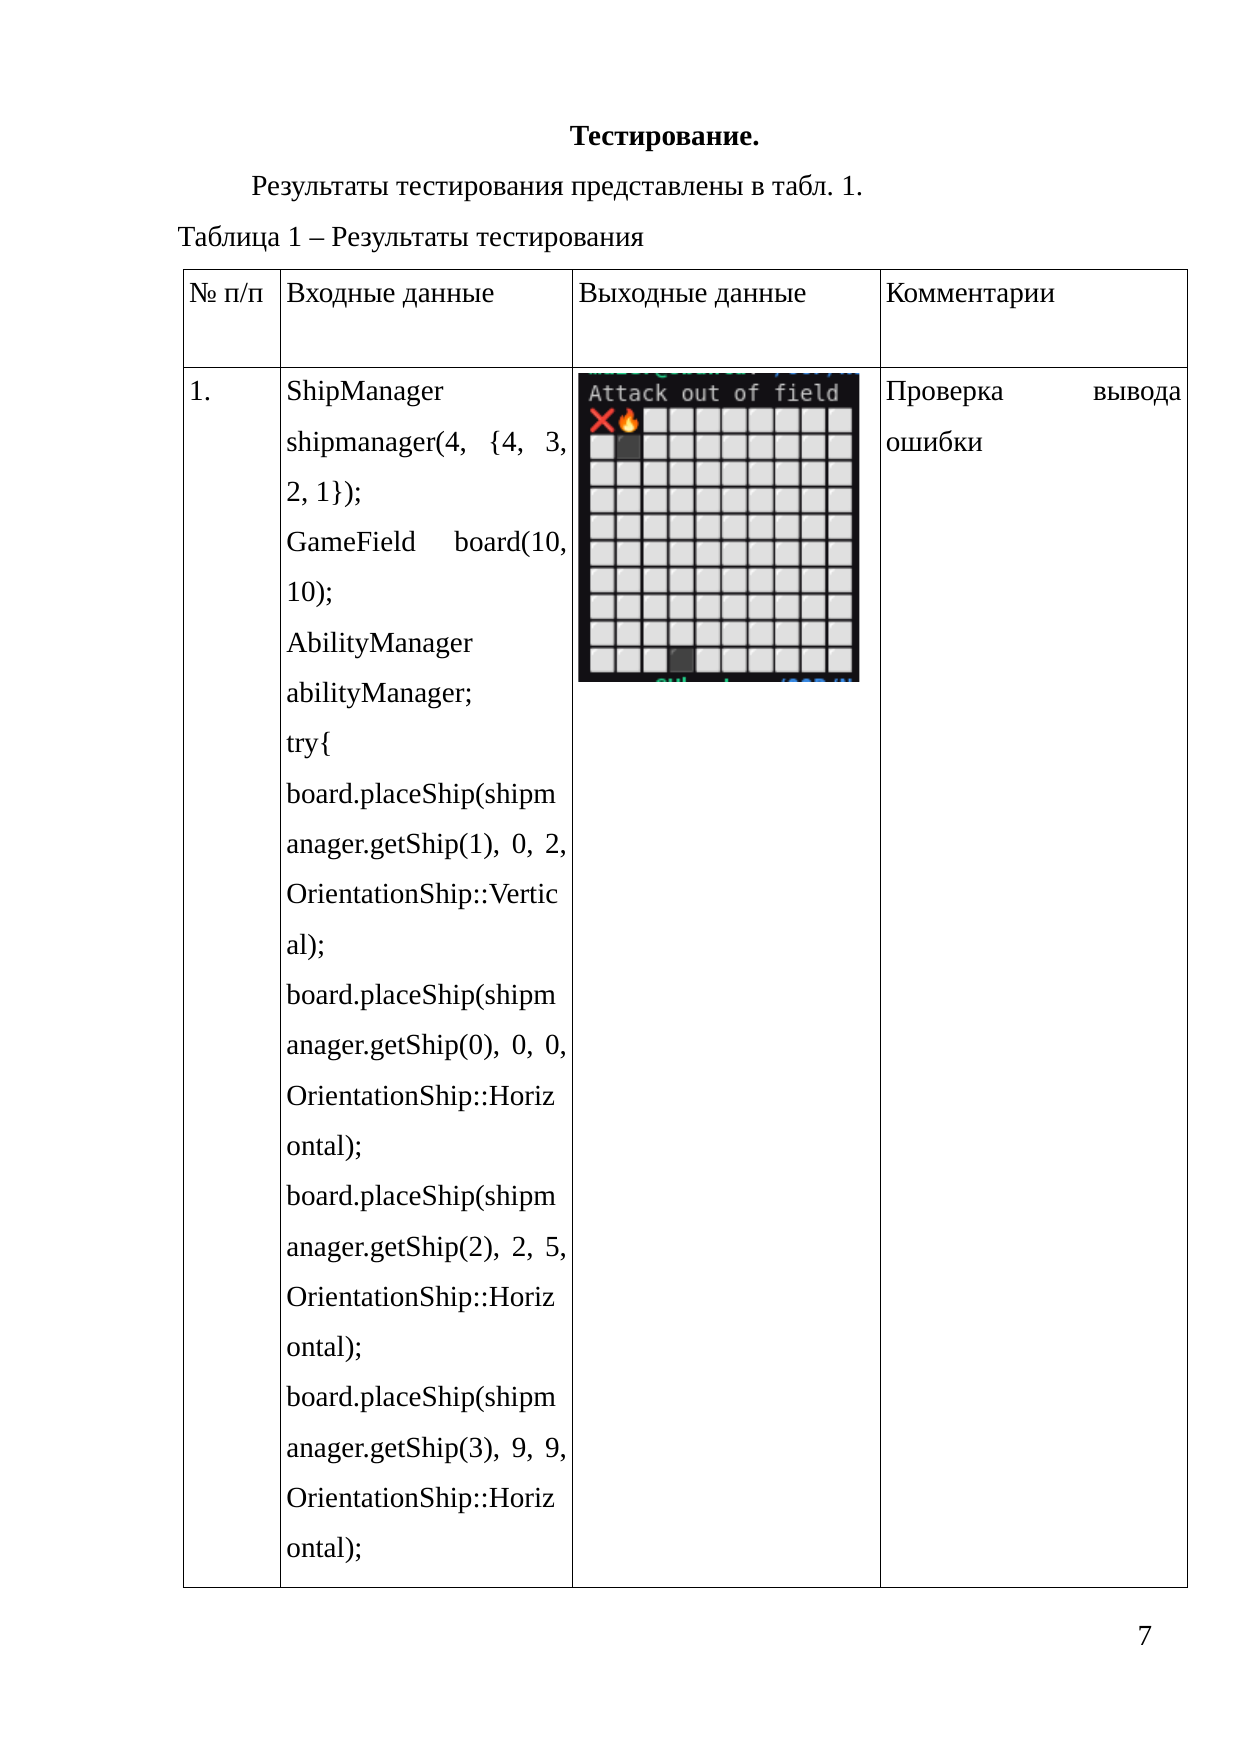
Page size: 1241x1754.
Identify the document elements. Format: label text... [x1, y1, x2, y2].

table_cell 1. [184, 368, 280, 1586]
table_header Входные данные [281, 270, 572, 367]
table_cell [881, 368, 1187, 1586]
table_header Комментарии [881, 270, 1187, 367]
table_cell [573, 368, 880, 1586]
text Результаты тестирования представлены в табл. 1. [177, 168, 1152, 202]
table_header № п/п [184, 270, 280, 367]
table_header Выходные данные [573, 270, 880, 367]
picture [578, 373, 860, 682]
text Таблица 1 – Результаты тестирования [177, 219, 1152, 252]
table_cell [281, 368, 572, 1586]
subtitle Тестирование. [177, 118, 1152, 152]
